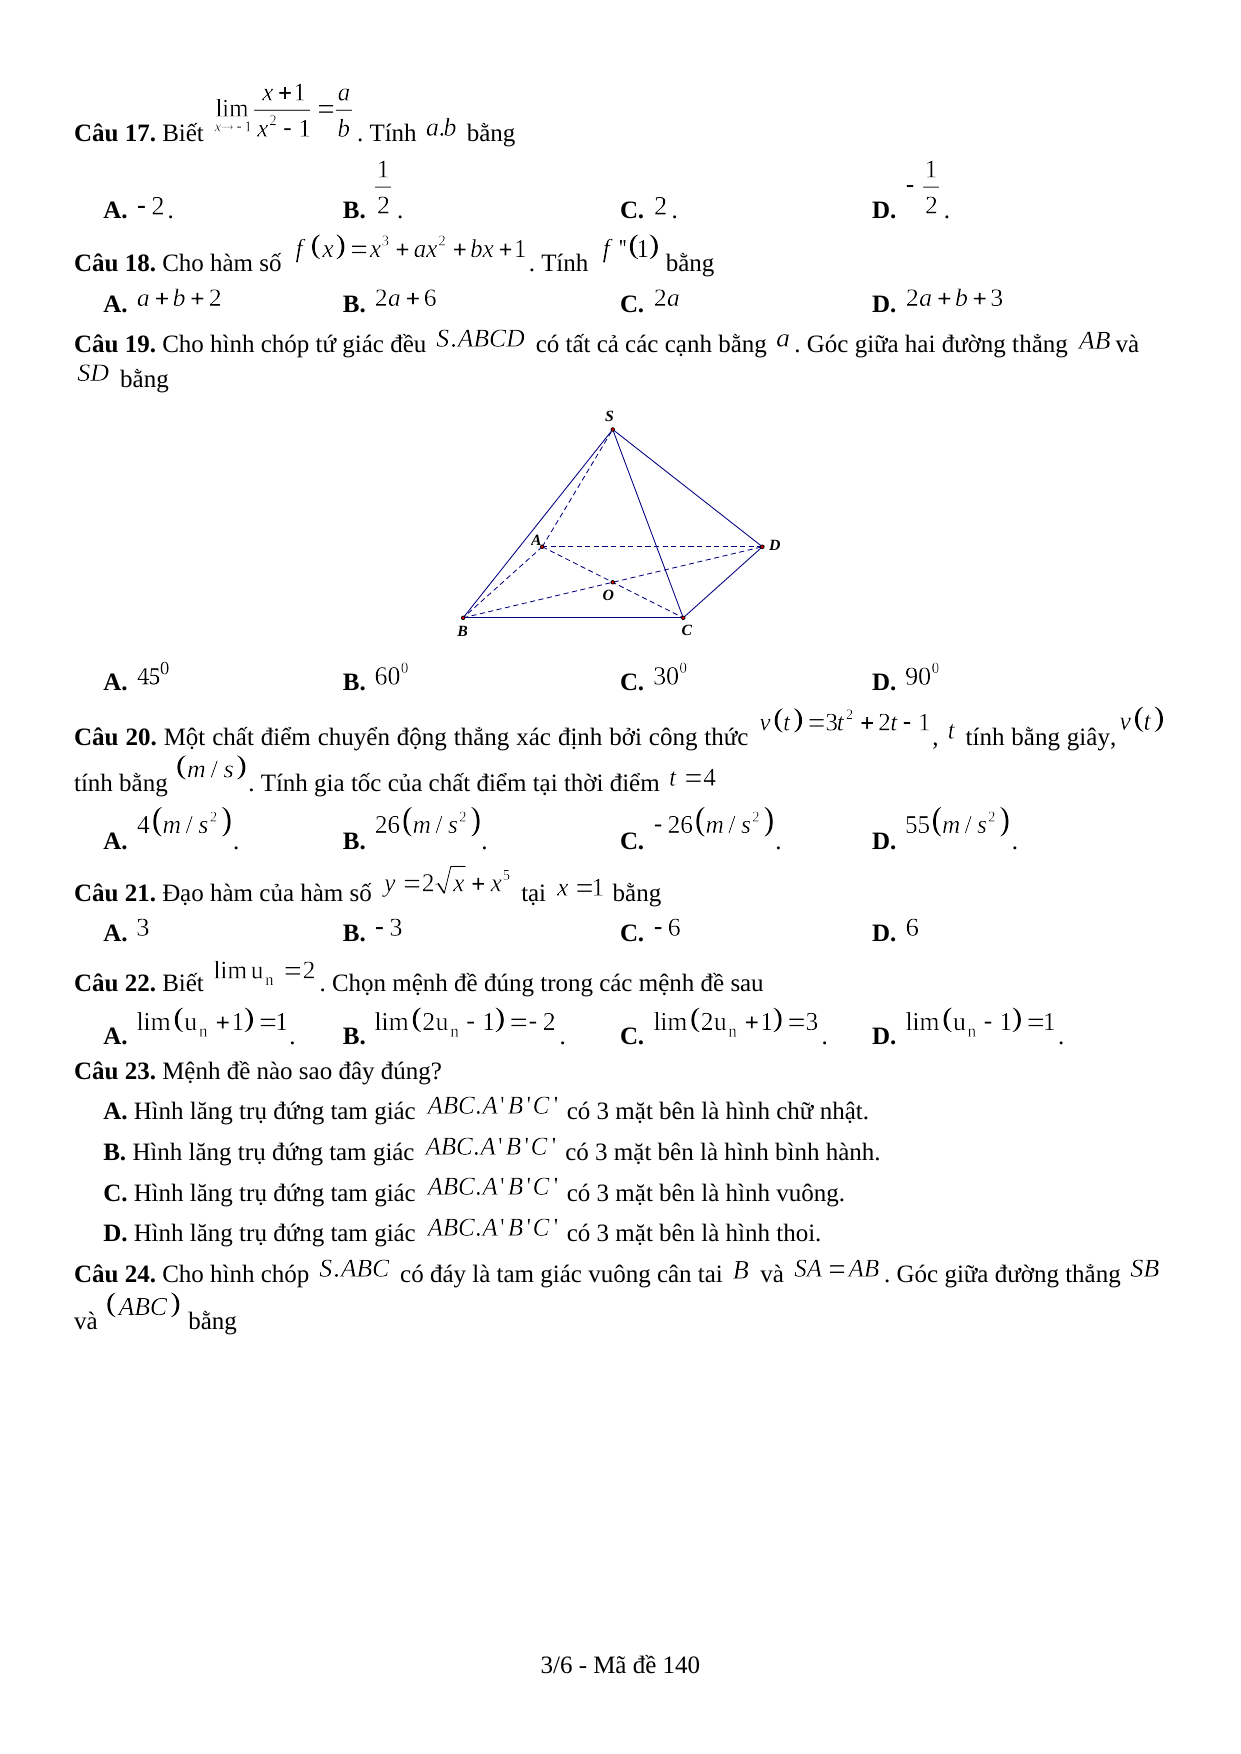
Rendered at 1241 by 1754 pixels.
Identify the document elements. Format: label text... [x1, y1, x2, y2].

text C. Hình lăng trụ đứng tam giác có 3 mặt bên là hình vuông. [74, 1172, 1166, 1206]
text Câu 24. Cho hình chóp có đáy là tam giác vuông cân tai và . Góc giữa đường thẳng và bằng [74, 1253, 1166, 1334]
text Câu 20. Một chất điểm chuyển động thẳng xác định bởi công thức , tính bằng giây, tính bằng . Tính gia tốc của chất điểm tại thời điểm [74, 702, 1166, 797]
text A. B. C. D. [74, 655, 1166, 696]
text B. Hình lăng trụ đứng tam giác có 3 mặt bên là hình bình hành. [74, 1131, 1166, 1166]
text Câu 23. Mệnh đề nào sao đây đúng? [74, 1056, 1166, 1084]
text A. B. C. D. [74, 913, 1166, 947]
text A. . B. . C. . D. . [74, 153, 1166, 224]
text Câu 19. Cho hình chóp tứ giác đều có tất cả các cạnh bằng . Góc giữa hai đường thẳng và bằng [74, 324, 1166, 392]
list Câu 22. Biết . Chọn mệnh đề đúng trong các mệnh đề sau [74, 953, 1166, 996]
text A. . B. . C. . D. . [74, 803, 1166, 855]
text A. Hình lăng trụ đứng tam giác có 3 mặt bên là hình chữ nhật. [74, 1091, 1166, 1125]
text A. . B. . C. . D. . [74, 1003, 1166, 1049]
text A. B. C. D. [74, 283, 1166, 317]
text D. Hình lăng trụ đứng tam giác có 3 mặt bên là hình thoi. [74, 1213, 1166, 1247]
text Câu 18. Cho hàm số . Tính bằng [74, 230, 1166, 277]
text Câu 21. Đạo hàm của hàm số tại bằng [74, 861, 1166, 907]
text Câu 17. Biết . Tính bằng [74, 77, 1166, 147]
